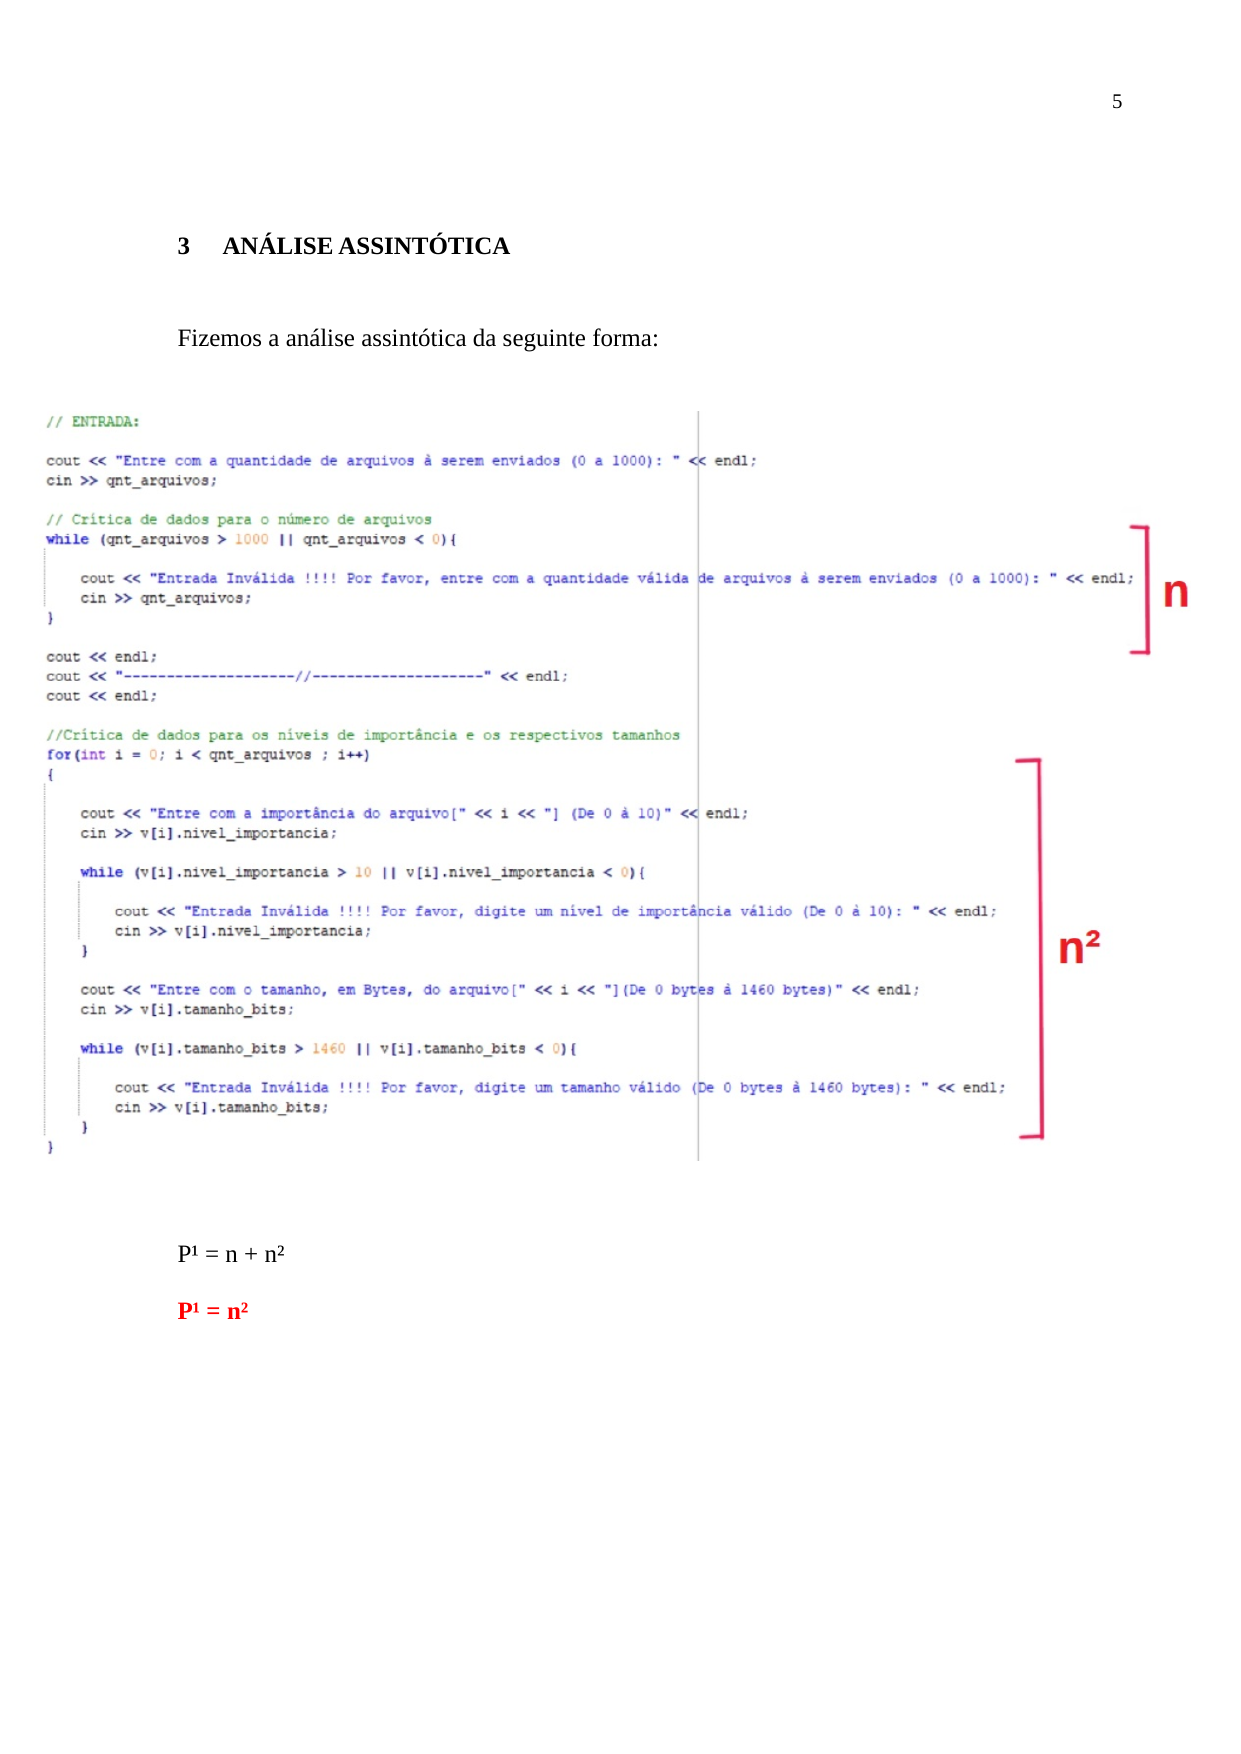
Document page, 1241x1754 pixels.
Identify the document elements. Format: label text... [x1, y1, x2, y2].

text P¹ = n + n² [177, 1239, 1122, 1267]
picture [34, 411, 1191, 1161]
text Fizemos a análise assintótica da seguinte forma: [177, 323, 1122, 352]
text P¹ = n² [177, 1296, 1122, 1325]
subtitle ANÁLISE ASSINTÓTICA [177, 231, 1122, 260]
